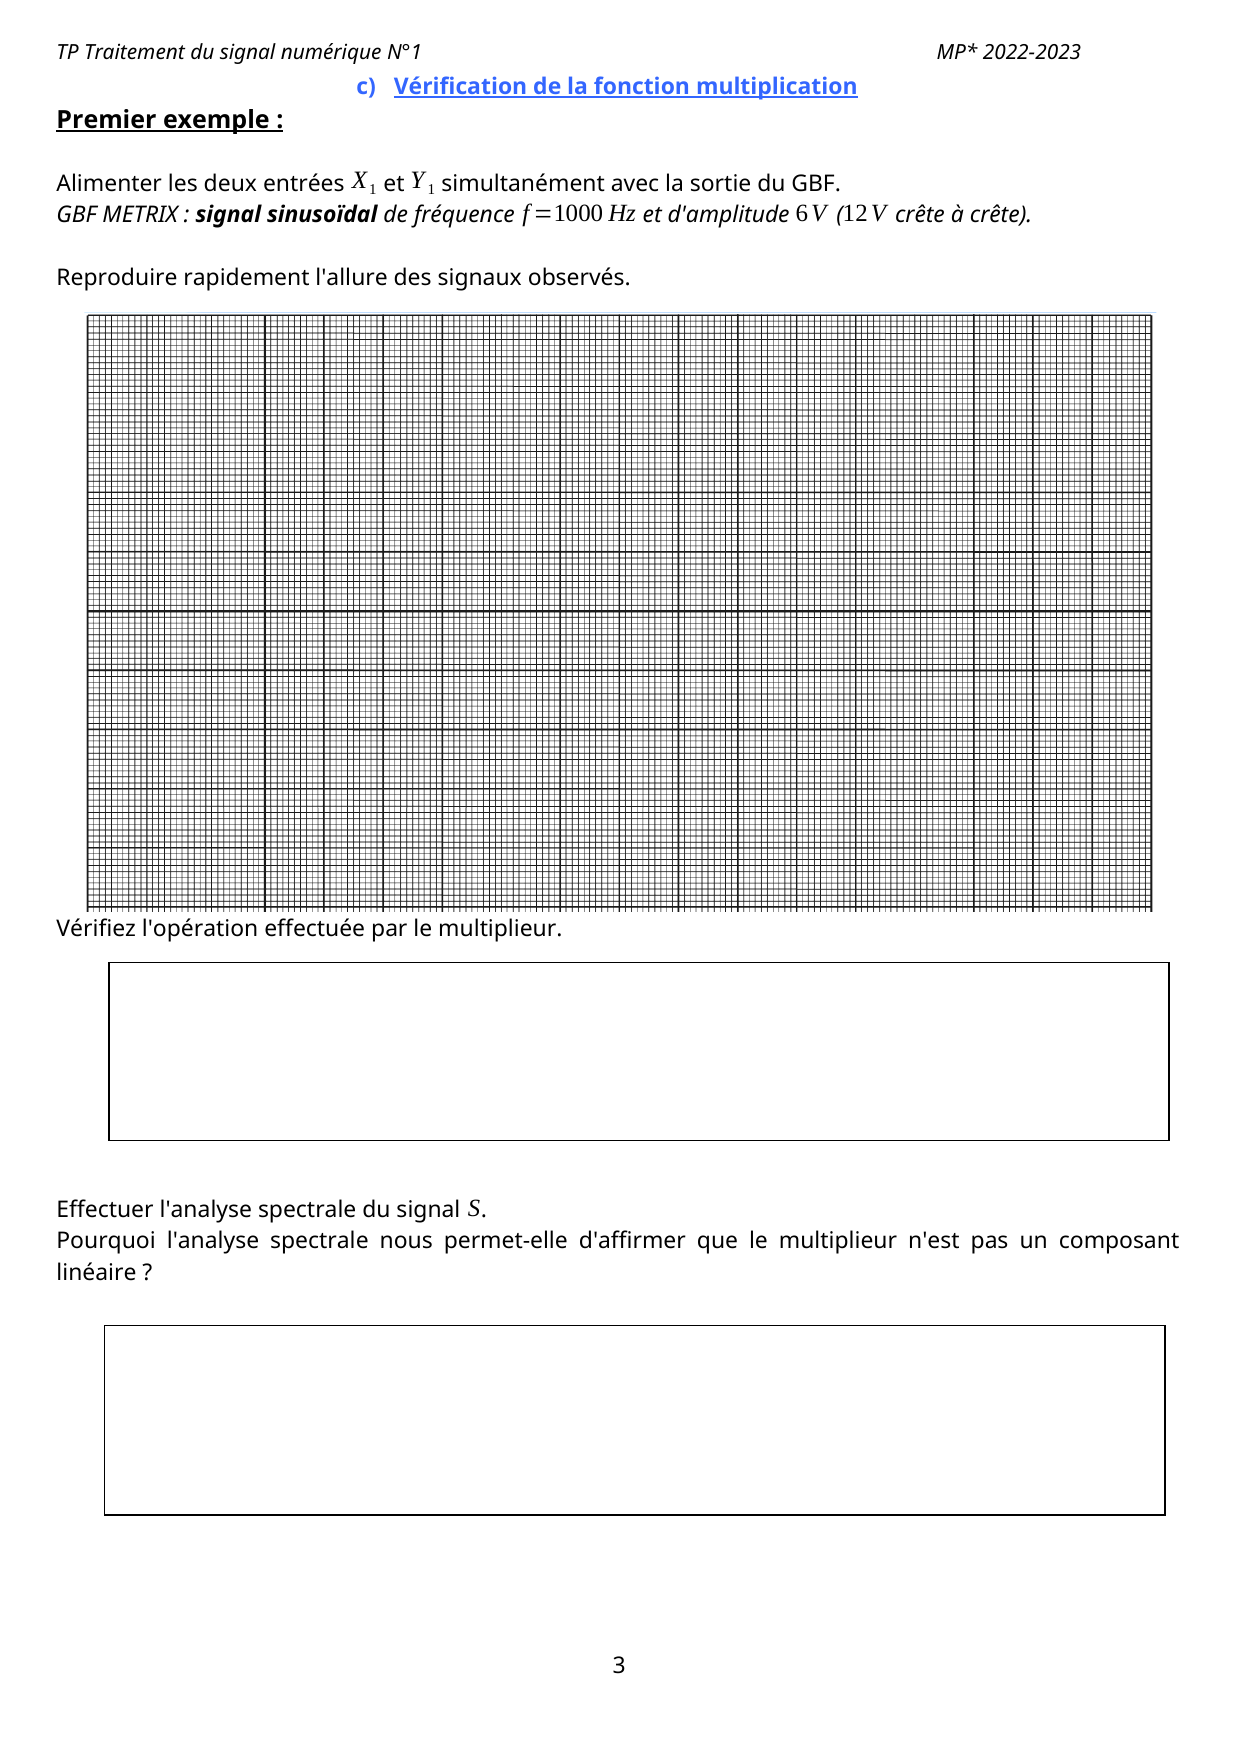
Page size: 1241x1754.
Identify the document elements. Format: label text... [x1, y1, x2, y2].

text GBF METRIX : signal sinusoïdal de fréquence et d'amplitude ( crête à crête). [56, 198, 1181, 229]
text Premier exemple : [56, 101, 1181, 135]
subtitle Vérification de la fonction multiplication [356, 70, 1181, 101]
text Vérifiez l'opération effectuée par le multiplieur. [56, 323, 1181, 943]
text Effectuer l'analyse spectrale du signal . [56, 1193, 1181, 1224]
text Alimenter les deux entrées et simultanément avec la sortie du GBF. [56, 167, 1181, 198]
text Reproduire rapidement l'allure des signaux observés. [56, 261, 1181, 292]
text Pourquoi l'analyse spectrale nous permet-elle d'affirmer que le multiplieur n'est pas un composant linéaire ? [56, 1224, 1181, 1287]
